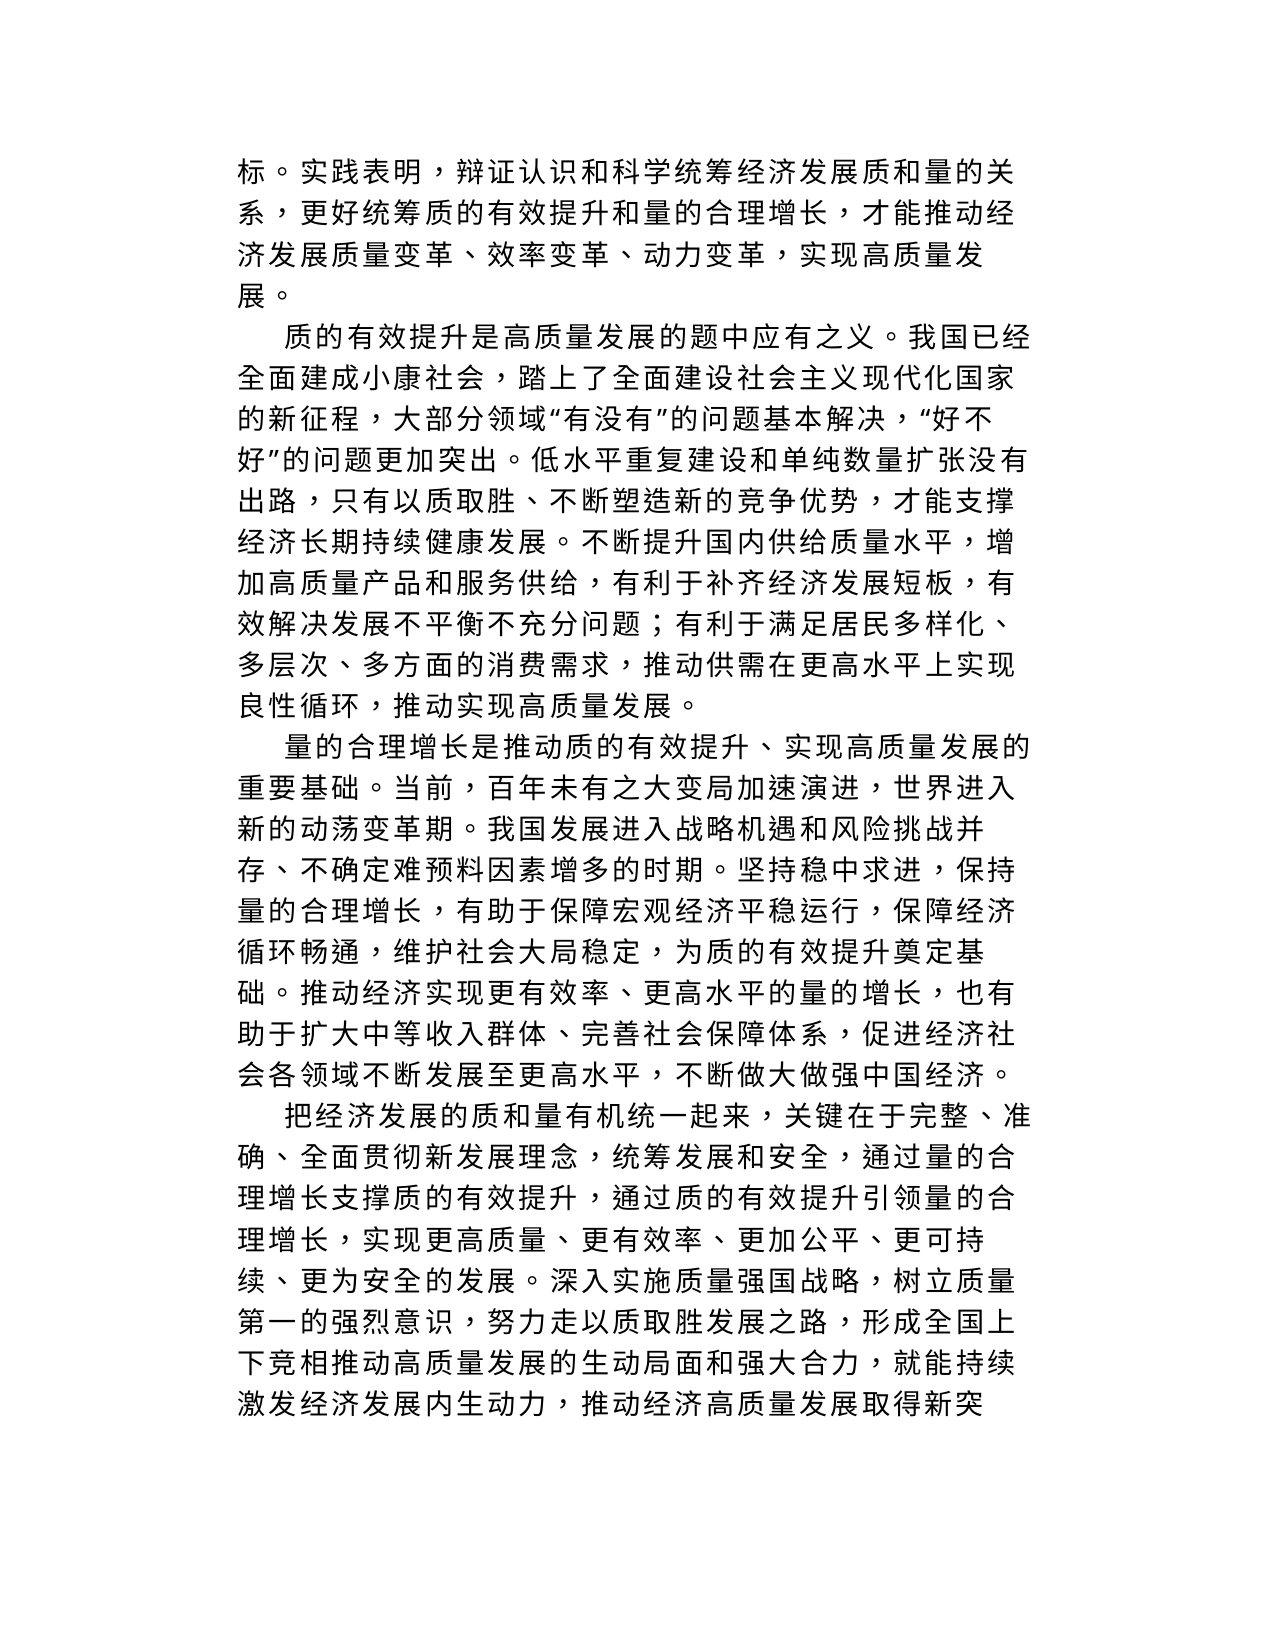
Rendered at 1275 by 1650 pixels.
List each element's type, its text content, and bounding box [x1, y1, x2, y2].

text 量的合理增长是推动质的有效提升、实现高质量发展的重要基础。当前，百年未有之大变局加速演进，世界进入新的动荡变革期。我国发展进入战略机遇和风险挑战并存、不确定难预料因素增多的时期。坚持稳中求进，保持量的合理增长，有助于保障宏观经济平稳运行，保障经济循环畅通，维护社会大局稳定，为质的有效提升奠定基础。推动经济实现更有效率、更高水平的量的增长，也有助于扩大中等收入群体、完善社会保障体系，促进经济社会各领域不断发展至更高水平，不断做大做强中国经济。 [237, 724, 1037, 1094]
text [237, 150, 1037, 314]
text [237, 1094, 1037, 1422]
text 质的有效提升是高质量发展的题中应有之义。我国已经全面建成小康社会，踏上了全面建设社会主义现代化国家的新征程，大部分领域“有没有”的问题基本解决，“好不好”的问题更加突出。低水平重复建设和单纯数量扩张没有出路，只有以质取胜、不断塑造新的竞争优势，才能支撑经济长期持续健康发展。不断提升国内供给质量水平，增加高质量产品和服务供给，有利于补齐经济发展短板，有效解决发展不平衡不充分问题；有利于满足居民多样化、多层次、多方面的消费需求，推动供需在更高水平上实现良性循环，推动实现高质量发展。 [237, 314, 1037, 724]
